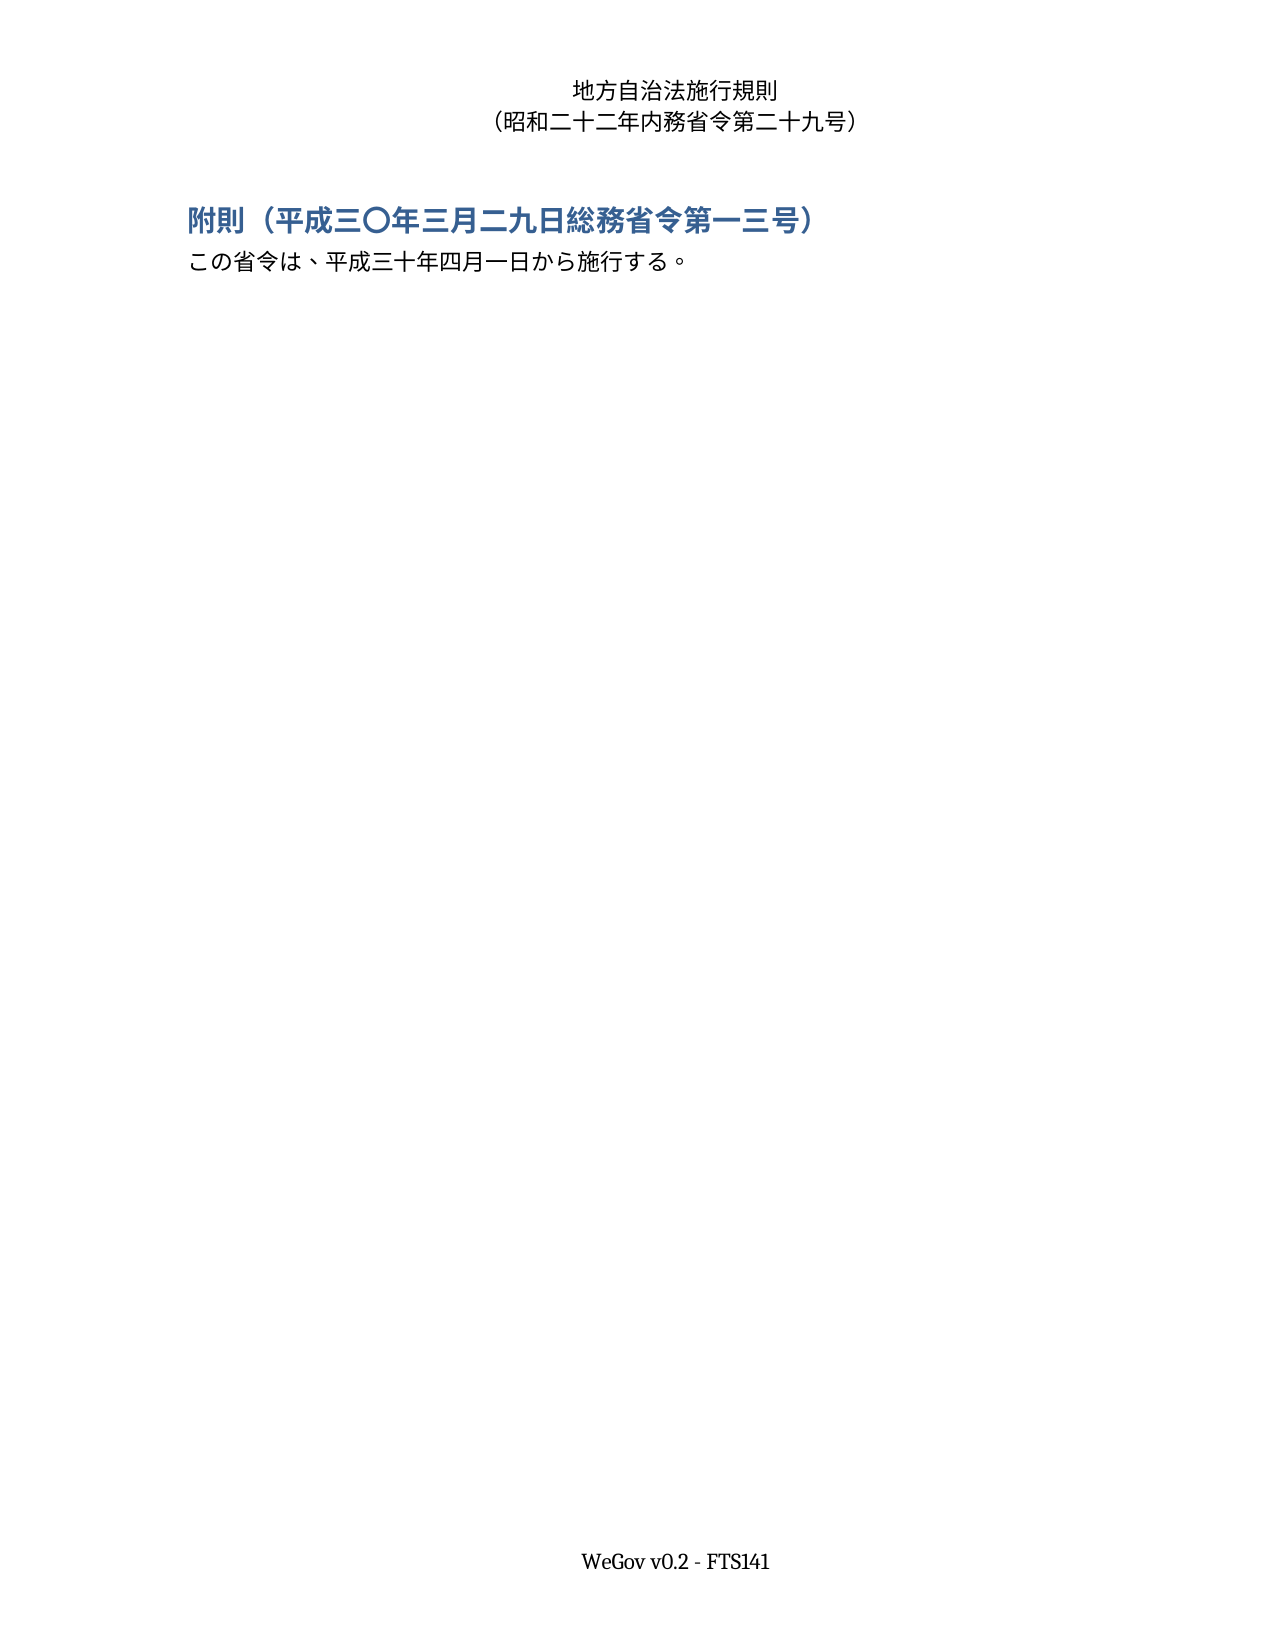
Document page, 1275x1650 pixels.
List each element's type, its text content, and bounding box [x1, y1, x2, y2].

subtitle 附則（平成三〇年三月二九日総務省令第一三号） [187, 200, 1087, 240]
text この省令は、平成三十年四月一日から施行する。 [187, 246, 1087, 277]
